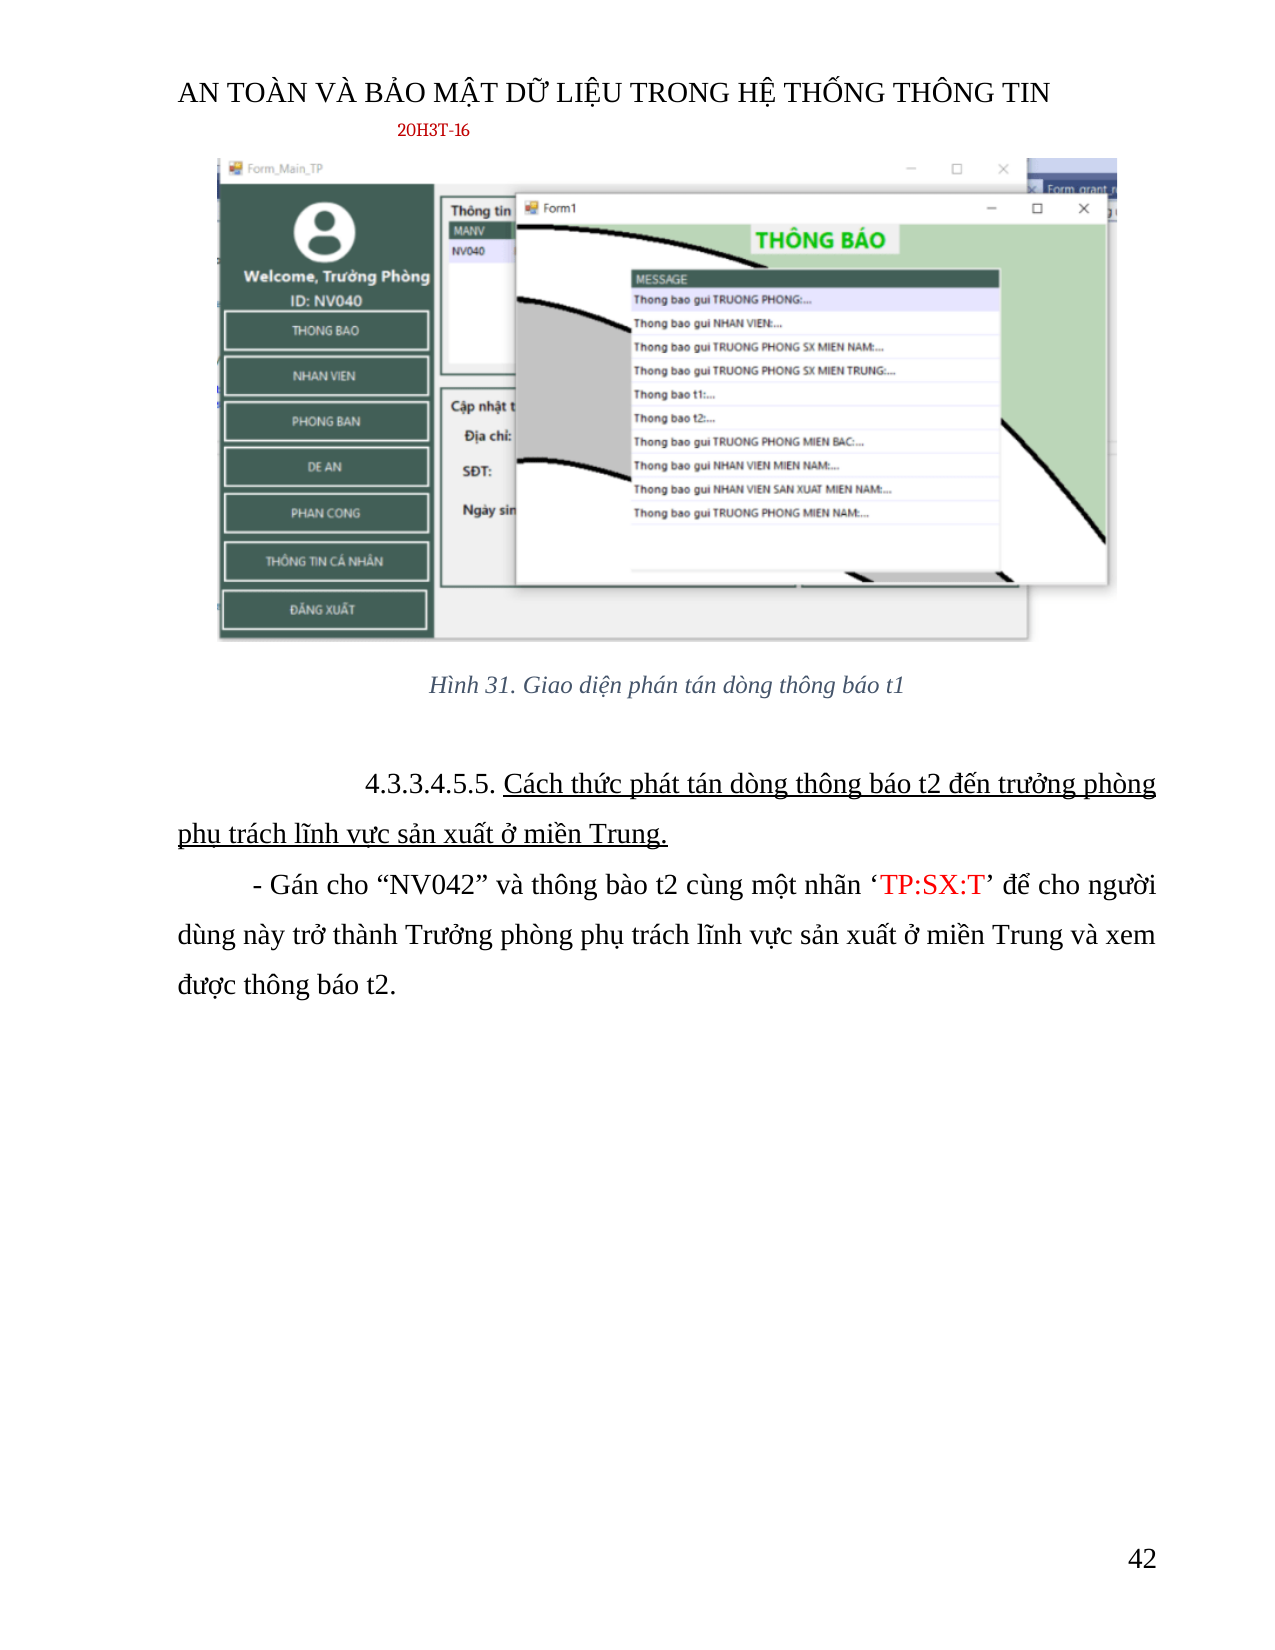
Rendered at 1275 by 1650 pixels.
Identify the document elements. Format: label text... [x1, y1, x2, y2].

picture [217, 158, 1118, 642]
subtitle Cách thức phát tán dòng thông báo t2 đến trưởng phòng phụ trách lĩnh vực sản xuất ở miền Trung. [177, 766, 1157, 850]
text - Gán cho “NV042” và thông bào t2 cùng một nhãn ‘TP:SX:T’ để cho người dùng này trở thành Trưởng phòng phụ trách lĩnh vực sản xuất ở miền Trung và xem được thông báo t2. [177, 867, 1157, 1001]
